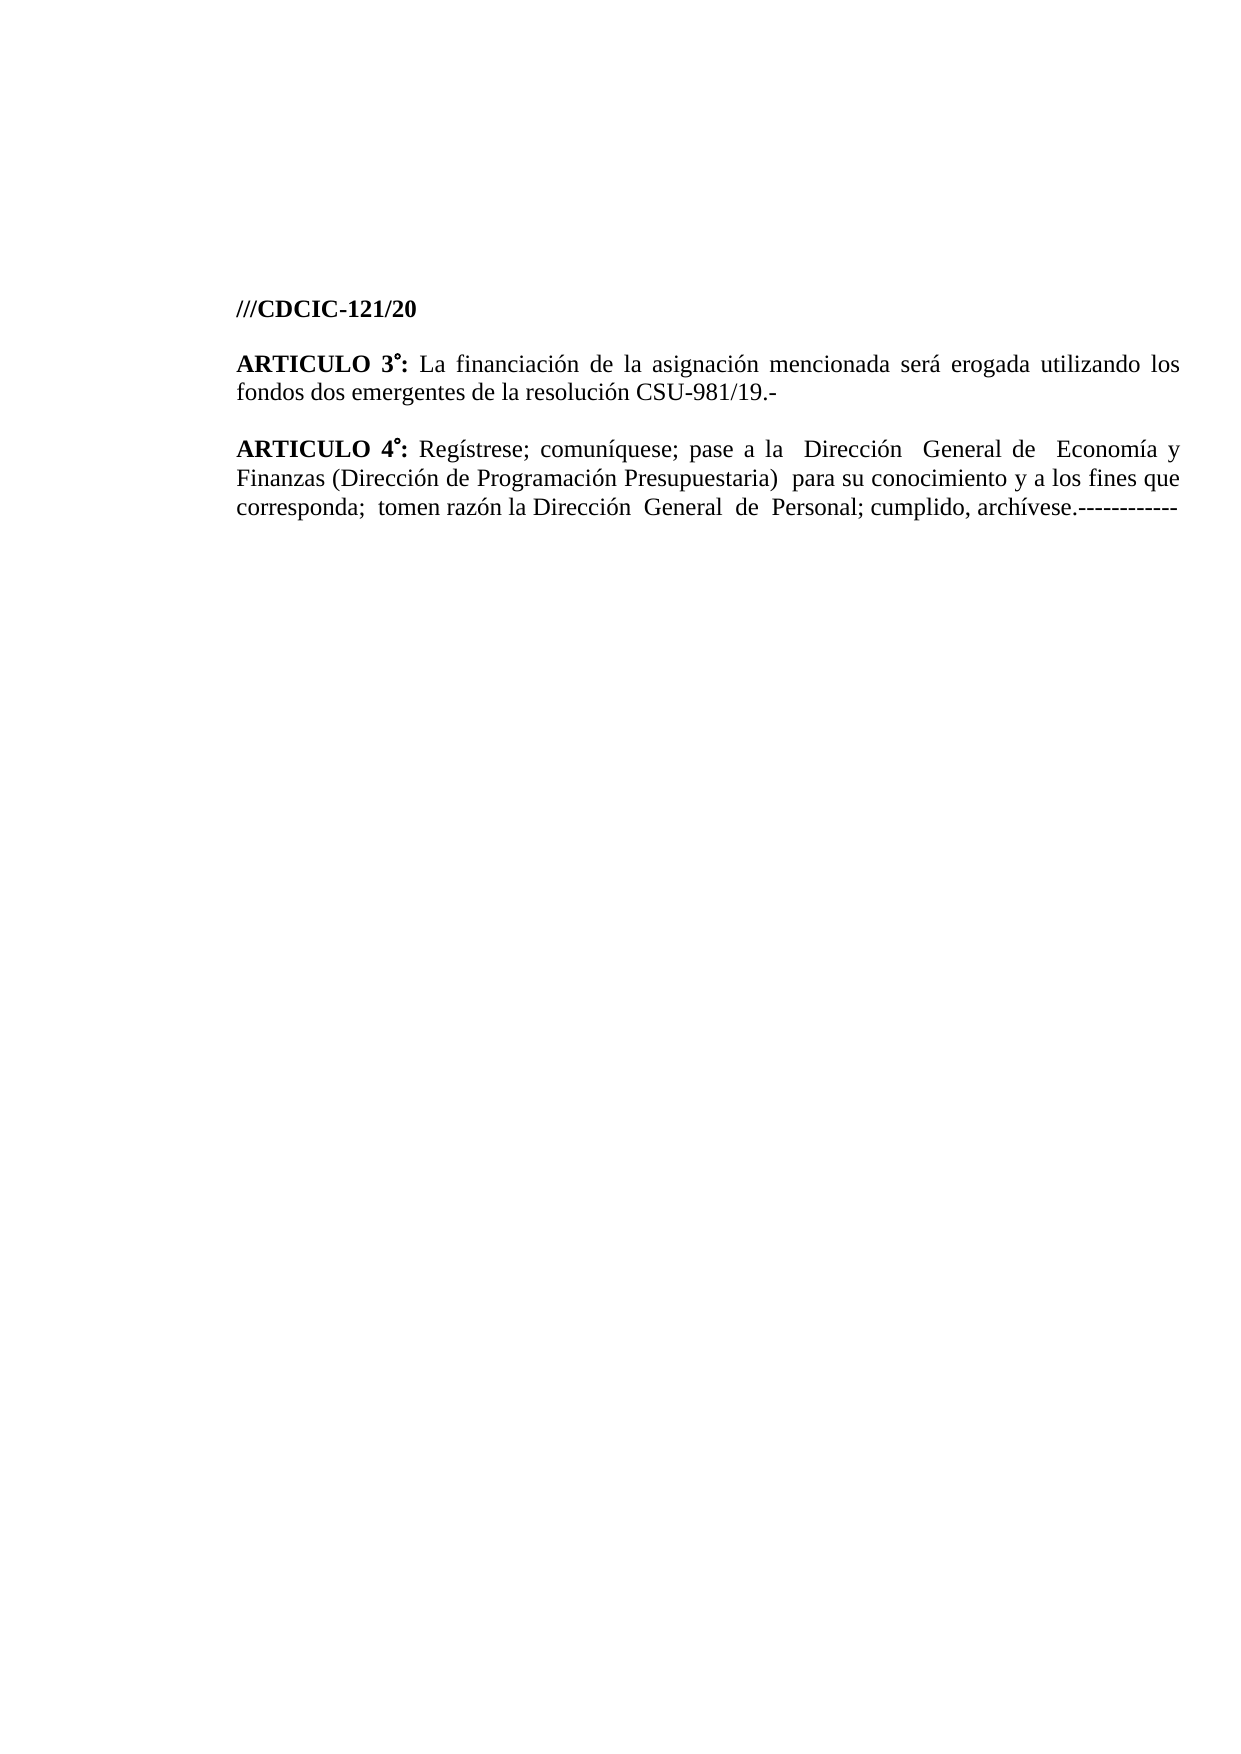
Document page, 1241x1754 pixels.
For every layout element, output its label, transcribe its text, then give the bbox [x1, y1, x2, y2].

text ///CDCIC-121/20 [236, 295, 1181, 322]
text ARTICULO 4: Regístrese; comuníquese; pase a la Dirección General de Economía y Finanzas (Dirección de Programación Presupuestaria) para su conocimiento y a los fines que corresponda; tomen razón la Dirección General de Personal; cumplido, archívese.------------ [236, 434, 1181, 520]
text ARTICULO 3: La financiación de la asignación mencionada será erogada utilizando los fondos dos emergentes de la resolución CSU-981/19.- [236, 351, 1181, 405]
